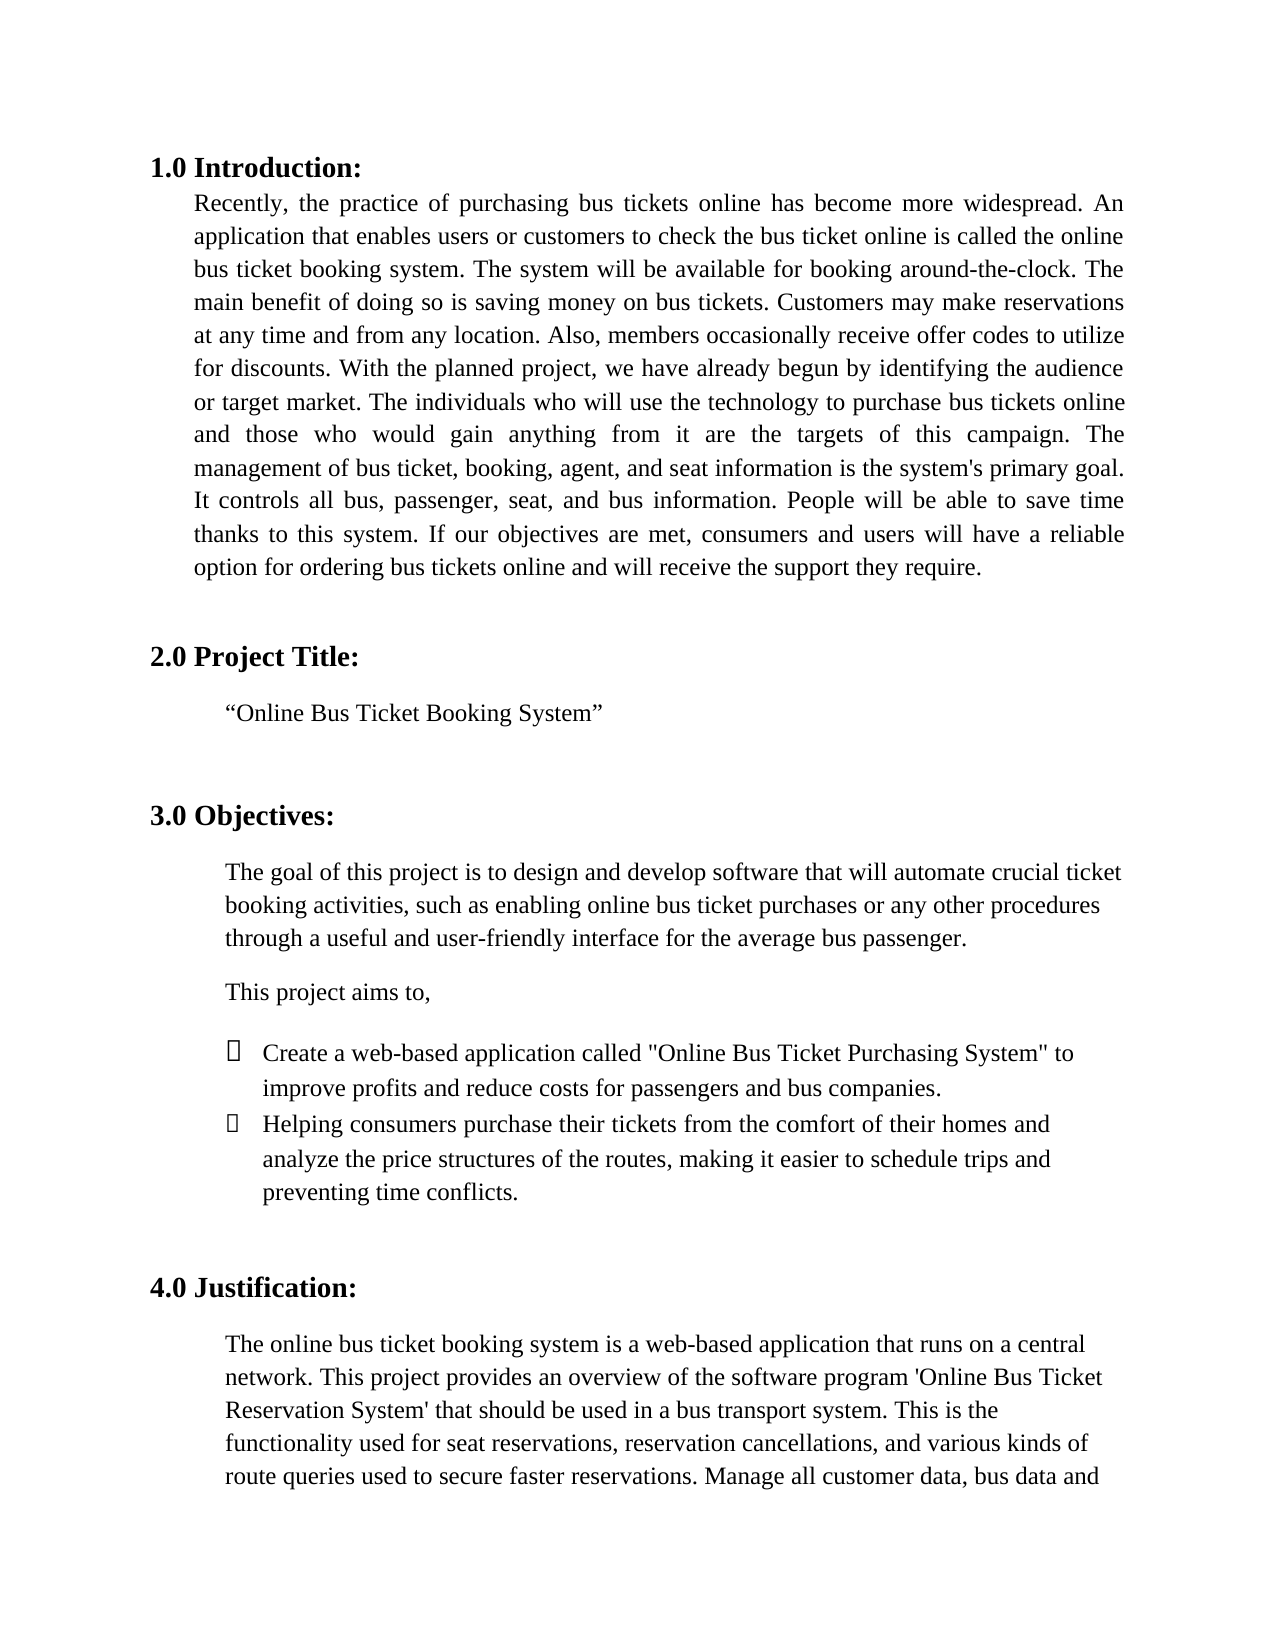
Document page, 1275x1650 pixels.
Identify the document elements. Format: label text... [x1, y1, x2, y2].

list Create a web-based application called "Online Bus Ticket Purchasing System" to improve profits and reduce costs for passengers and bus companies. [225, 1031, 1074, 1102]
text The goal of this project is to design and develop software that will automate crucial ticket booking activities, such as enabling online bus ticket purchases or any other procedures through a useful and user-friendly interface for the average bus passenger. [225, 857, 1122, 952]
text The online bus ticket booking system is a web-based application that runs on a central network. This project provides an overview of the software program 'Online Bus Ticket Reservation System' that should be used in a bus transport system. This is the functionality used for seat reservations, reservation cancellations, and various kinds of route queries used to secure faster reservations. Manage all customer data, bus data and [225, 1329, 1103, 1490]
text “Online Bus Ticket Booking System” [225, 698, 1229, 727]
subtitle Objectives: [150, 798, 1229, 831]
text This project aims to, [225, 977, 1229, 1005]
subtitle 2.0 Project Title: [150, 639, 1229, 673]
text 1.0 Introduction: [150, 150, 1229, 183]
list Helping consumers purchase their tickets from the comfort of their homes and analyze the price structures of the routes, making it easier to schedule trips and preventing time conflicts. [225, 1106, 1051, 1206]
subtitle 4.0 Justification: [150, 1270, 1229, 1304]
text Recently, the practice of purchasing bus tickets online has become more widespread. An application that enables users or customers to check the bus ticket online is called the online bus ticket booking system. The system will be available for booking around-the-clock. The main benefit of doing so is saving money on bus tickets. Customers may make reservations at any time and from any location. Also, members occasionally receive offer codes to utilize for discounts. With the planned project, we have already begun by identifying the audience or target market. The individuals who will use the technology to purchase bus tickets online and those who would gain anything from it are the targets of this campaign. The management of bus ticket, booking, agent, and seat information is the system's primary goal. It controls all bus, passenger, seat, and bus information. People will be able to save time thanks to this system. If our objectives are met, consumers and users will have a reliable option for ordering bus tickets online and will receive the support they require. [194, 188, 1125, 580]
